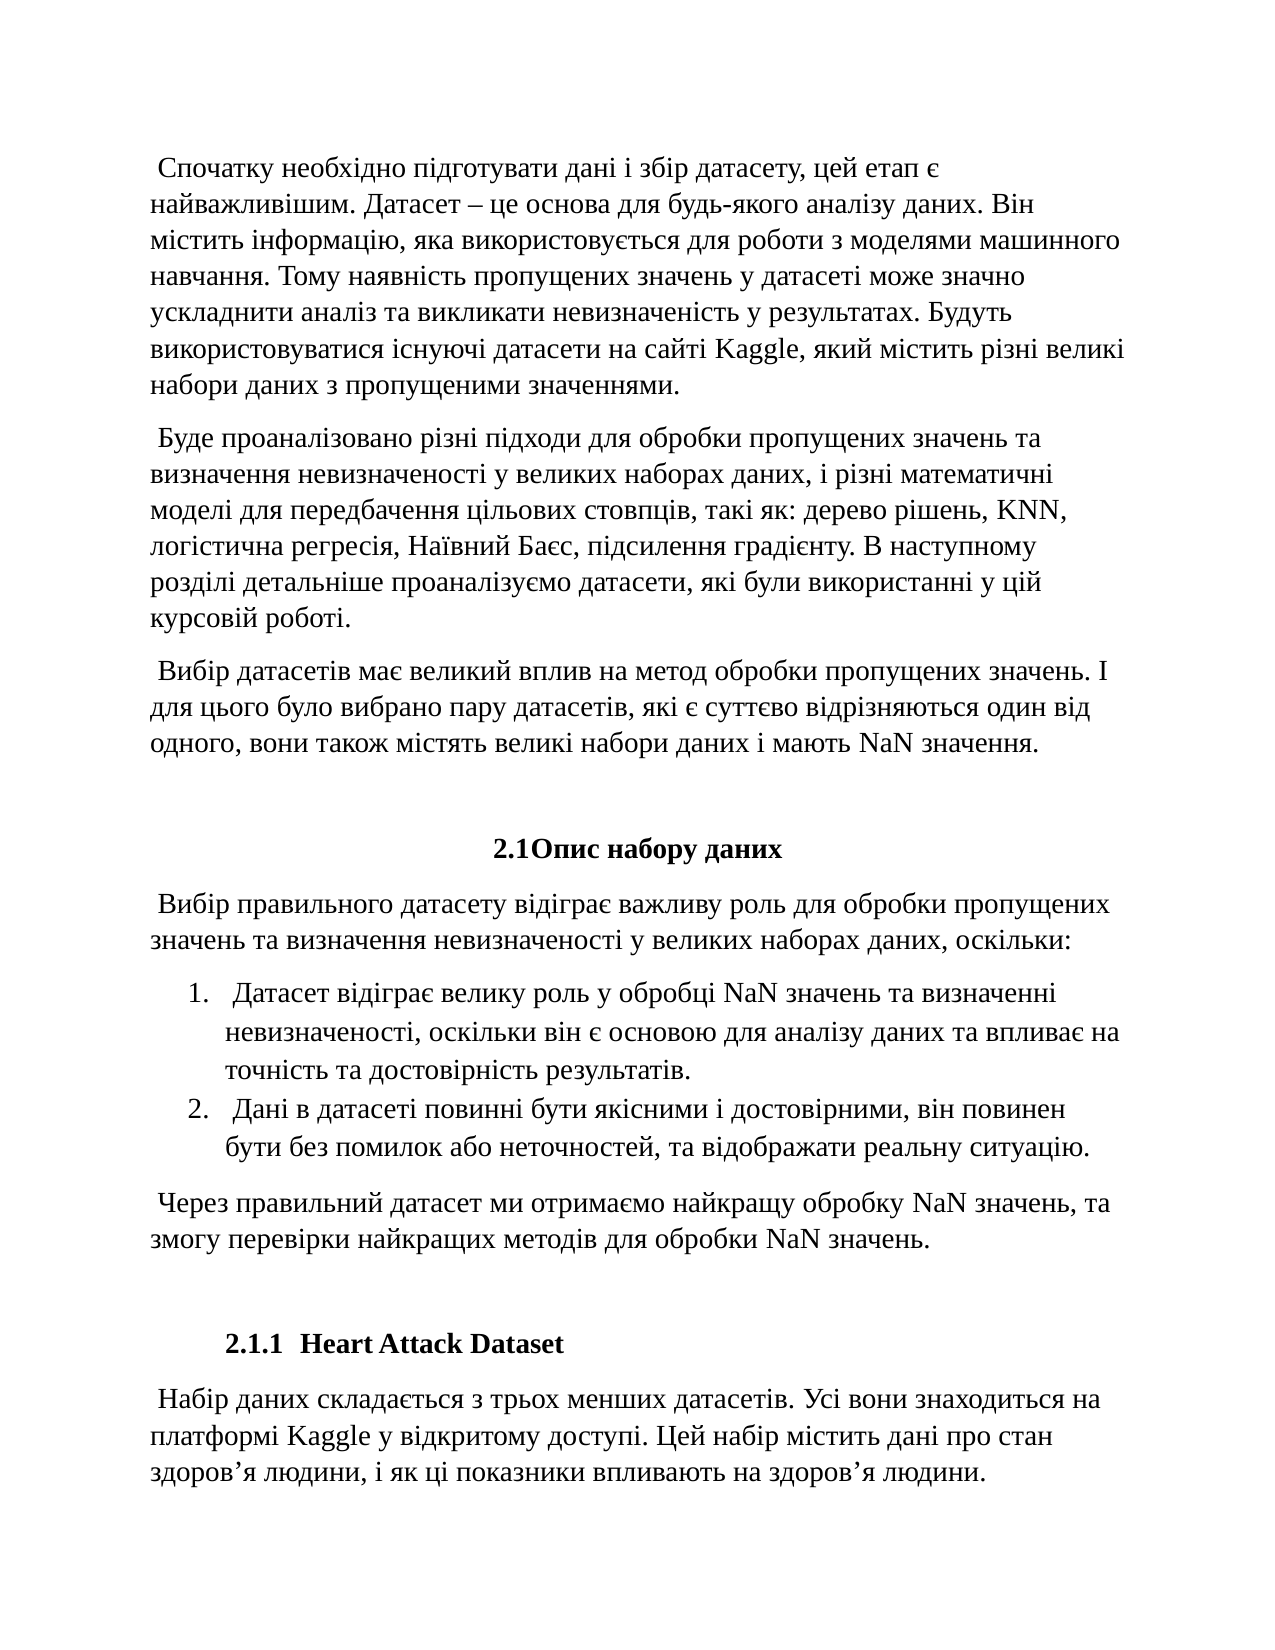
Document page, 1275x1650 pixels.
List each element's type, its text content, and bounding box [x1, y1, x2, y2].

list Датасет відіграє велику роль у обробці NaN значень та визначенні невизначеності, оскільки він є основою для аналізу даних та впливає на точність та достовірність результатів. [187, 975, 1125, 1086]
list Опис набору даних [150, 831, 1125, 865]
text Вибір датасетів має великий вплив на метод обробки пропущених значень. І для цього було вибрано пару датасетів, які є суттєво відрізняються один від одного, вони також містять великі набори даних і мають NaN значення. [150, 653, 1125, 759]
text Спочатку необхідно підготувати дані і збір датасету, цей етап є найважливішим. Датасет – це основа для будь-якого аналізу даних. Він містить інформацію, яка використовується для роботи з моделями машинного навчання. Тому наявність пропущених значень у датасеті може значно ускладнити аналіз та викликати невизначеність у результатах. Будуть використовуватися існуючі датасети на сайті Kaggle, який містить різні великі набори даних з пропущеними значеннями. [150, 150, 1125, 400]
text Вибір правильного датасету відіграє важливу роль для обробки пропущених значень та визначення невизначеності у великих наборах даних, оскільки: [150, 886, 1125, 956]
list Дані в датасеті повинні бути якісними і достовірними, він повинен бути без помилок або неточностей, та відображати реальну ситуацію. [187, 1091, 1125, 1163]
text Буде проаналізовано різні підходи для обробки пропущених значень та визначення невизначеності у великих наборах даних, і різні математичні моделі для передбачення цільових стовпців, такі як: дерево рішень, KNN, логістична регресія, Наївний Баєс, підсилення градієнту. В наступному розділі детальніше проаналізуємо датасети, які були використанні у цій курсовій роботі. [150, 420, 1125, 634]
text Через правильний датасет ми отримаємо найкращу обробку NaN значень, та змогу перевірки найкращих методів для обробки NaN значень. [150, 1185, 1125, 1254]
list Heart Attack Dataset [225, 1326, 1125, 1360]
text Набір даних складається з трьох менших датасетів. Усі вони знаходиться на платформі Kaggle у відкритому доступі. Цей набір містить дані про стан здоров’я людини, і як ці показники впливають на здоров’я людини. [150, 1382, 1125, 1487]
